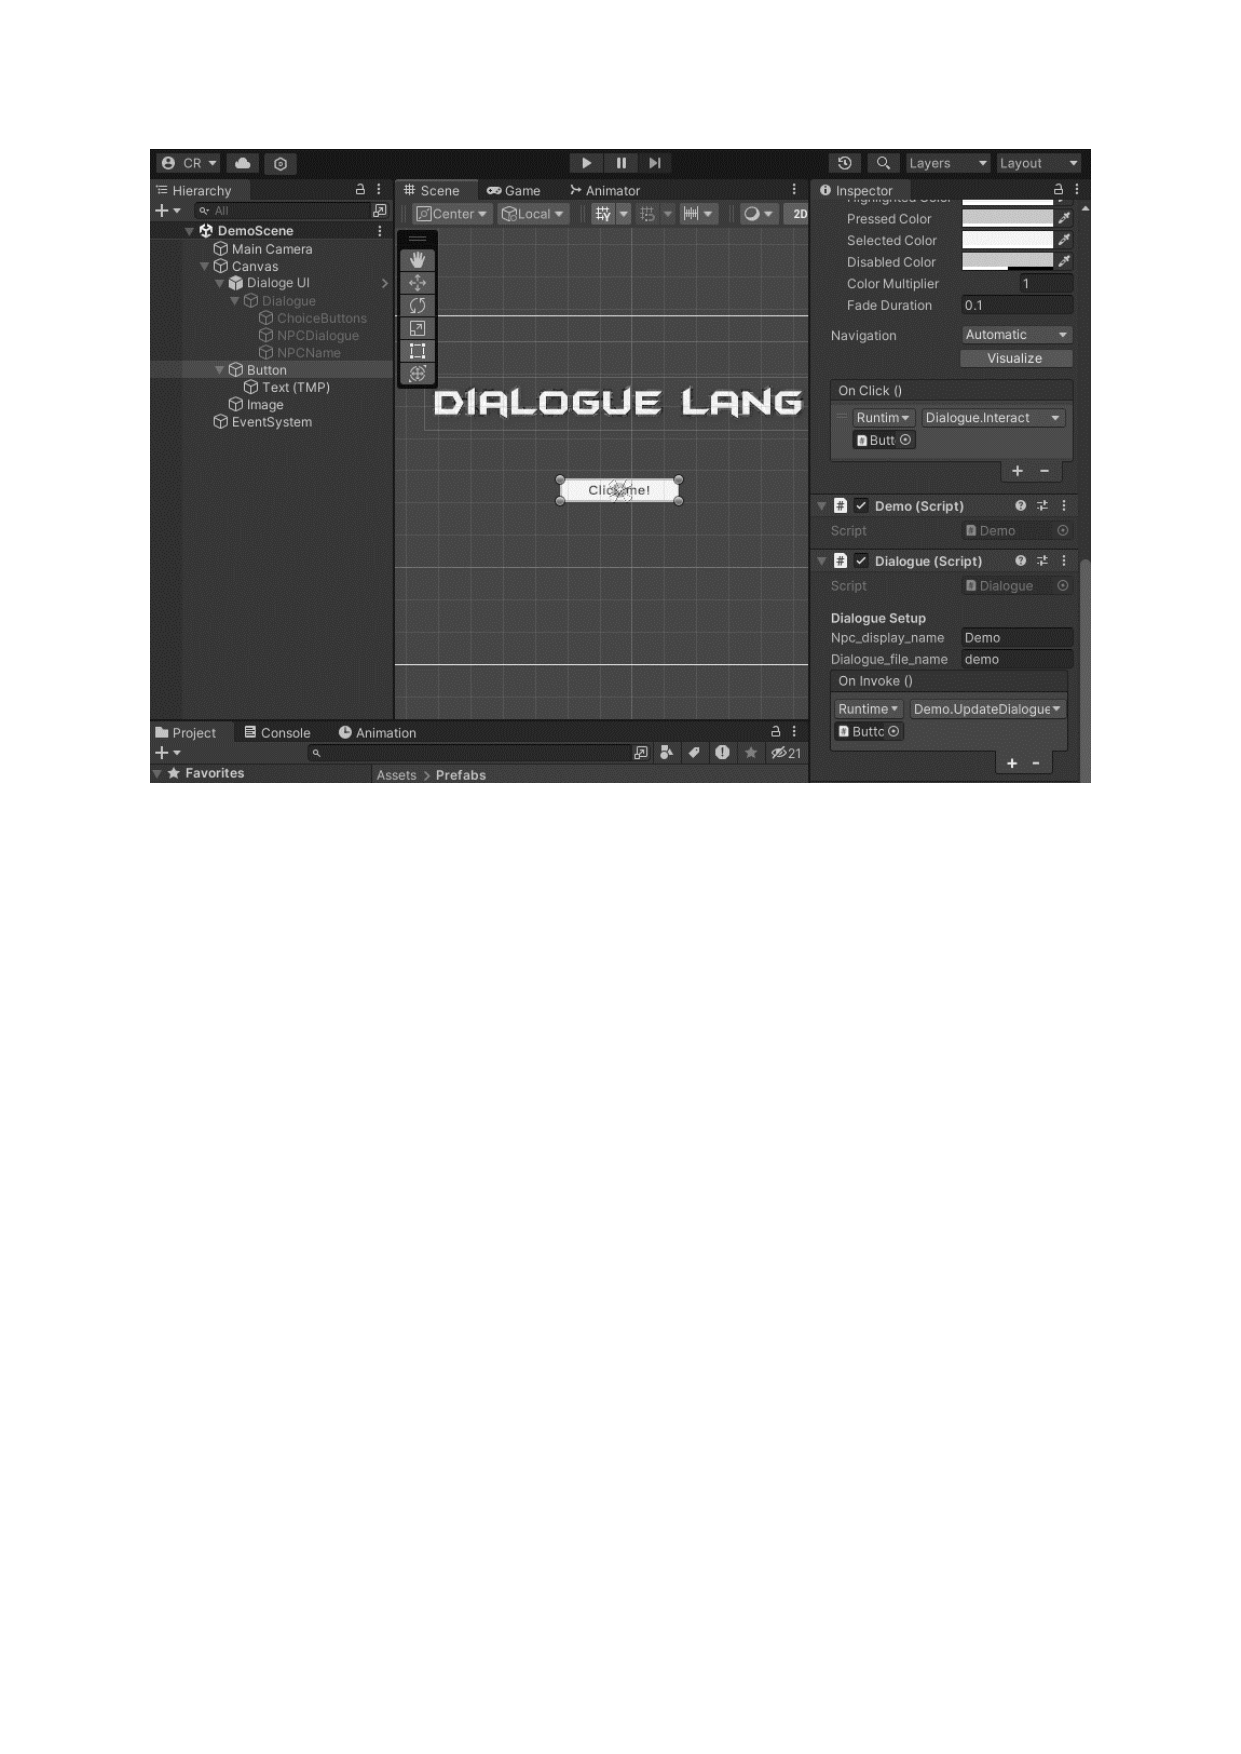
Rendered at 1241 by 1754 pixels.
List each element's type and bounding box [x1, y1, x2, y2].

picture [150, 149, 1091, 783]
